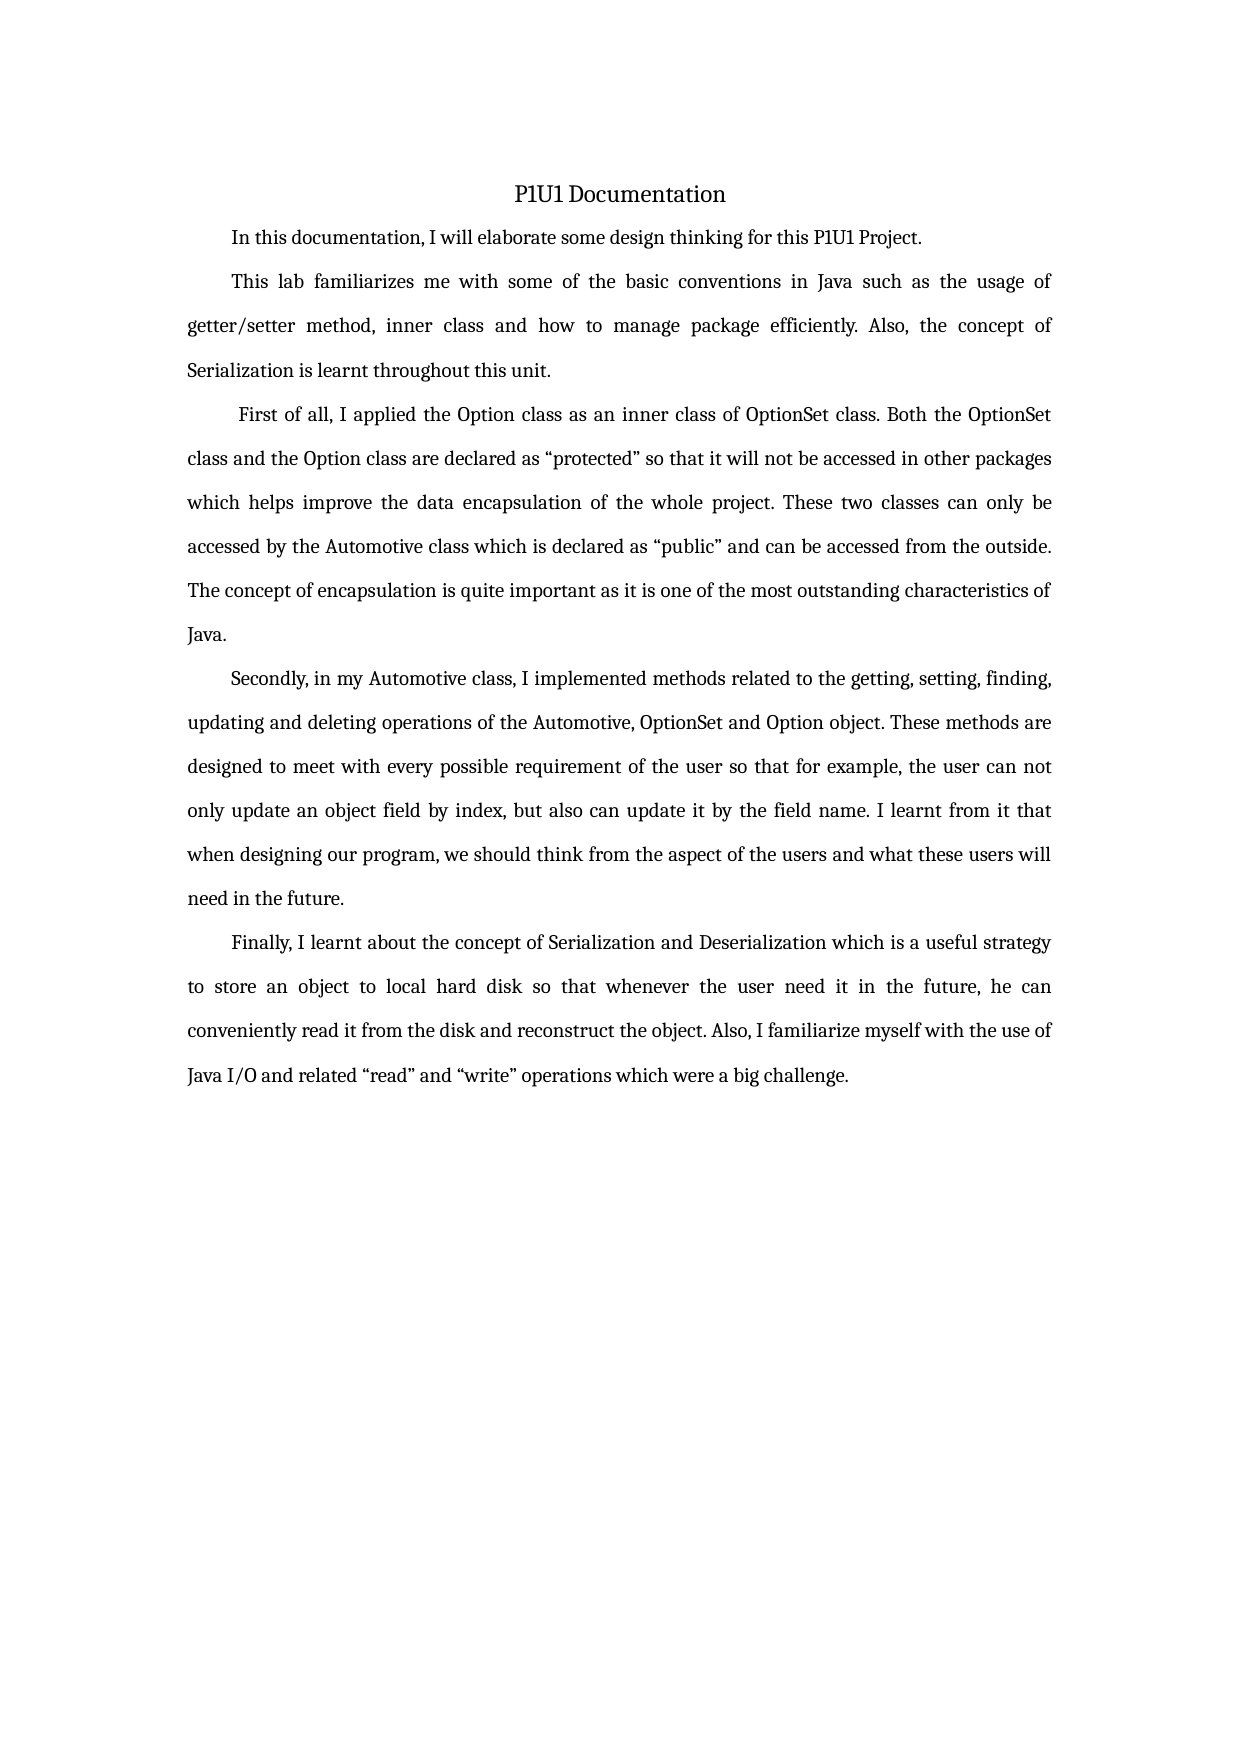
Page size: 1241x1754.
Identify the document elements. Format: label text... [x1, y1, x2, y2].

text This lab familiarizes me with some of the basic conventions in Java such as the usage of getter/setter method, inner class and how to manage package efficiently. Also, the concept of Serialization is learnt throughout this unit. [187, 260, 1053, 392]
text Finally, I learnt about the concept of Serialization and Deserialization which is a useful strategy to store an object to local hard disk so that whenever the user need it in the future, he can conveniently read it from the disk and reconstruct the object. Also, I familiarize myself with the use of Java I/O and related “read” and “write” operations which were a big challenge. [187, 921, 1053, 1097]
text In this documentation, I will elaborate some design thinking for this P1U1 Project. [187, 216, 1053, 260]
text Secondly, in my Automotive class, I implemented methods related to the getting, setting, finding, updating and deleting operations of the Automotive, OptionSet and Option object. These methods are designed to meet with every possible requirement of the user so that for example, the user can not only update an object field by index, but also can update it by the field name. I learnt from it that when designing our program, we should think from the aspect of the users and what these users will need in the future. [187, 657, 1053, 921]
text P1U1 Documentation [187, 172, 1053, 216]
text First of all, I applied the Option class as an inner class of OptionSet class. Both the OptionSet class and the Option class are declared as “protected” so that it will not be accessed in other packages which helps improve the data encapsulation of the whole project. These two classes can only be accessed by the Automotive class which is declared as “public” and can be accessed from the outside. The concept of encapsulation is quite important as it is one of the most outstanding characteristics of Java. [187, 392, 1053, 657]
